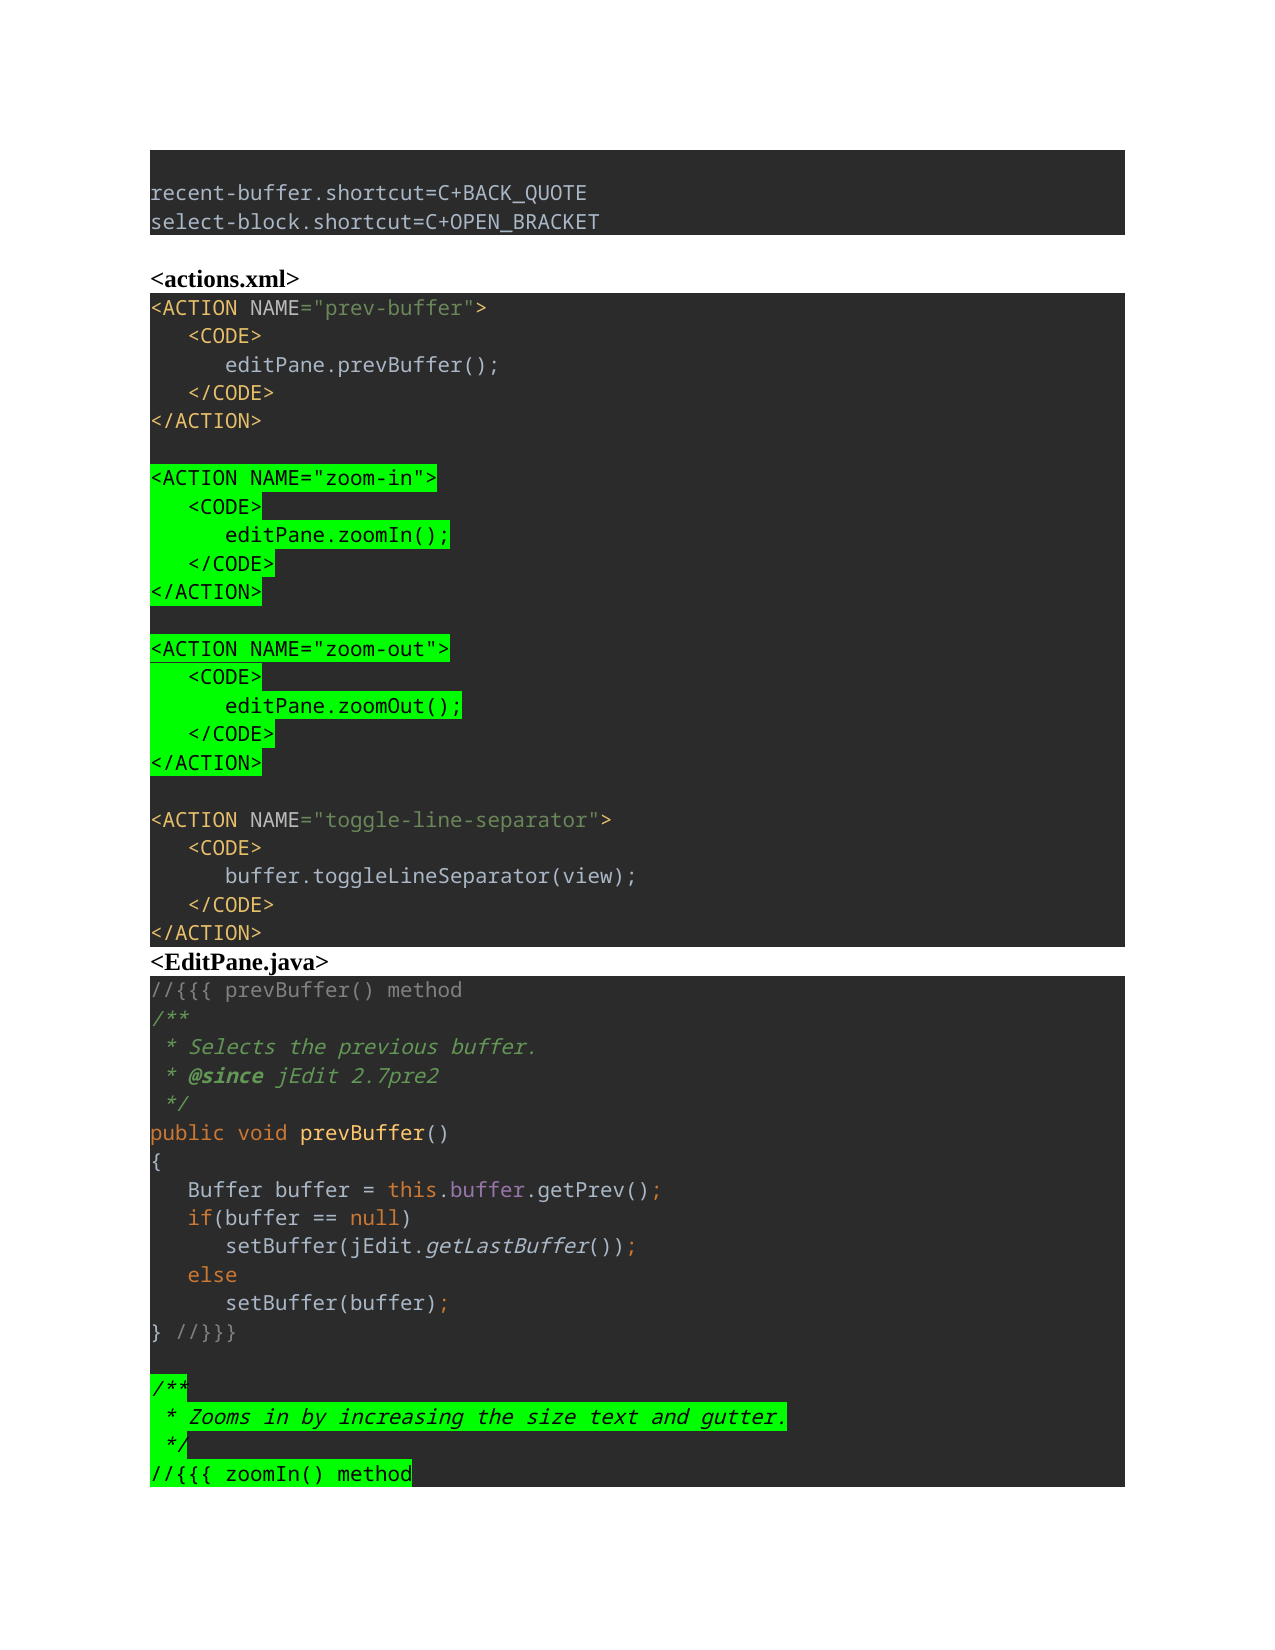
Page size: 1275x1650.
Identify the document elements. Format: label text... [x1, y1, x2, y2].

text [150, 150, 1125, 235]
text <actions.xml> [150, 264, 1125, 293]
text <EditPane.java> [150, 947, 1125, 976]
text <ACTION NAME="zoom-in"> <CODE> editPane.zoomIn(); </CODE> </ACTION> <ACTION NAME="zoom-out"> <CODE> editPane.zoomOut(); </CODE> </ACTION> [150, 463, 1125, 776]
text //{{{ prevBuffer() method /** * Selects the previous buffer. * @since jEdit 2.7pre2 */ public void prevBuffer() { Buffer buffer = this.buffer.getPrev(); if(buffer == null) setBuffer(jEdit.getLastBuffer()); else setBuffer(buffer); } //}}} [150, 976, 1125, 1345]
text <ACTION NAME="toggle-line-separator"> <CODE> buffer.toggleLineSeparator(view); </CODE> </ACTION> [150, 805, 1125, 947]
text <ACTION NAME="prev-buffer"> <CODE> editPane.prevBuffer(); </CODE> </ACTION> [150, 293, 1125, 435]
